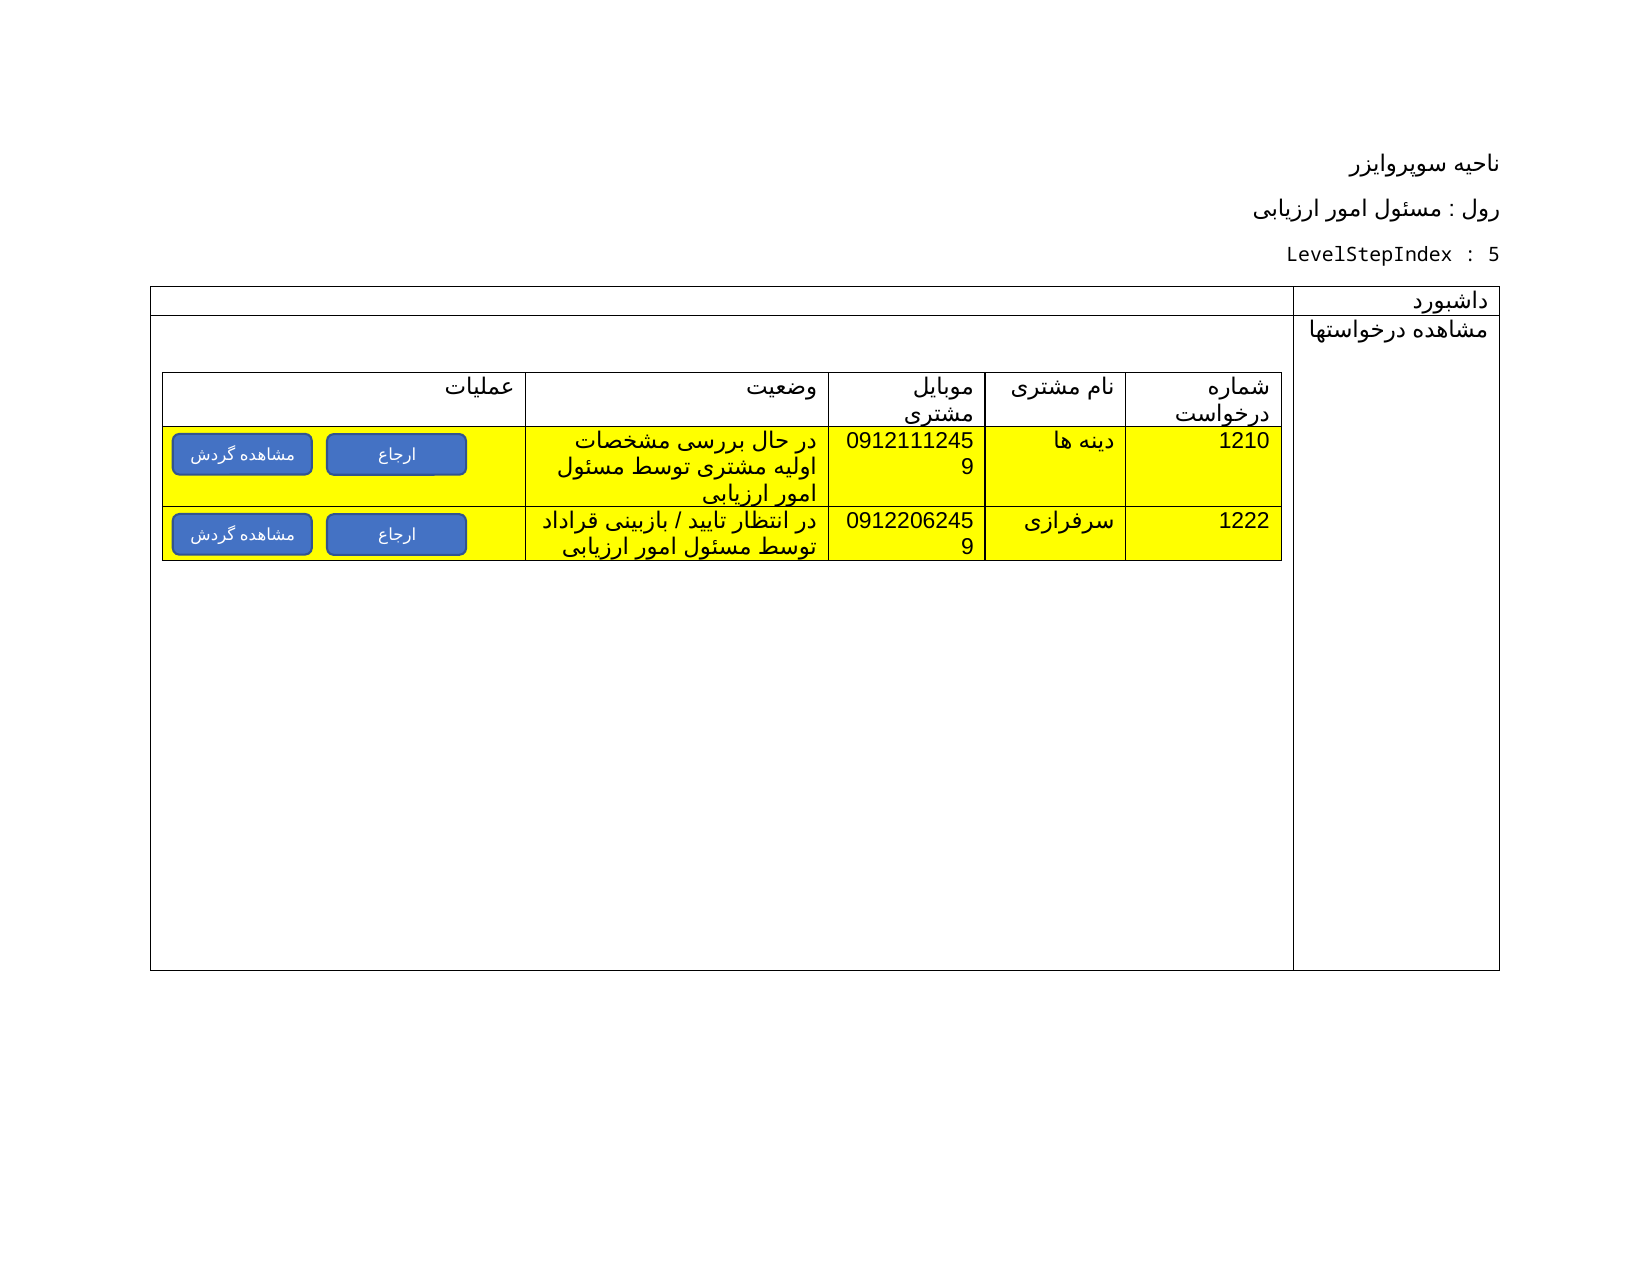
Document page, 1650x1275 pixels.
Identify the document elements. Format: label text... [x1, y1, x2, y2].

text LevelStepIndex : 5 [150, 240, 1500, 267]
text رول : مسئول امور ارزیابی [150, 195, 1500, 221]
text ناحیه سوپروایزر [150, 150, 1500, 176]
table_header [151, 287, 1293, 315]
table_cell مشاهده درخواستها [1294, 316, 1499, 970]
table_header داشبورد [1294, 287, 1499, 315]
table_cell [151, 316, 1293, 970]
